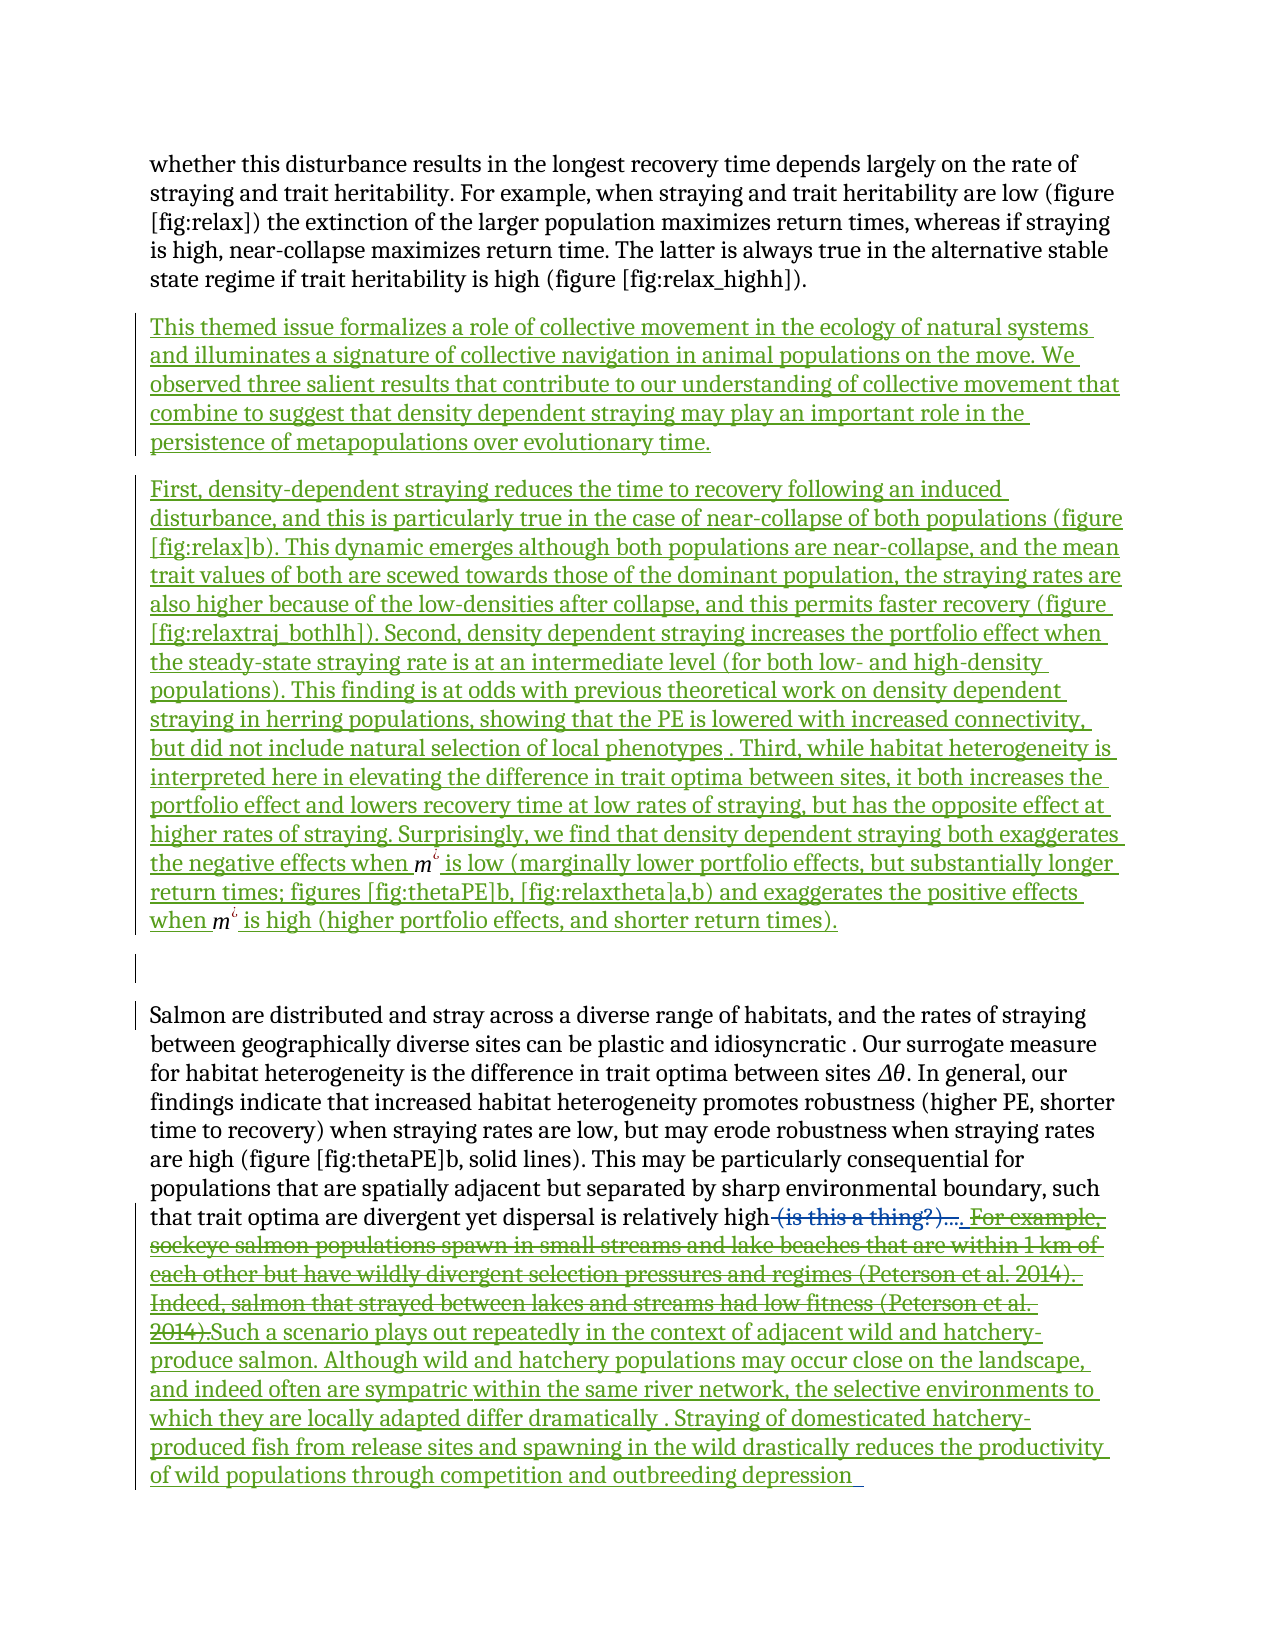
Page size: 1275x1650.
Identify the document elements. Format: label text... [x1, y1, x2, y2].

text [150, 150, 1125, 294]
text Salmon are distributed and stray across a diverse range of habitats, and the rates of straying between geographically diverse sites can be plastic and idiosyncratic . Our surrogate measure for habitat heterogeneity is the difference in trait optima between sites . In general, our findings indicate that increased habitat heterogeneity promotes robustness (higher PE, shorter time to recovery) when straying rates are low, but may erode robustness when straying rates are high (figure [fig:thetaPE]b, solid lines). This may be particularly consequential for populations that are spatially adjacent but separated by sharp environmental boundary, such that trait optima are divergent yet dispersal is relatively high [150, 1001, 1125, 1490]
